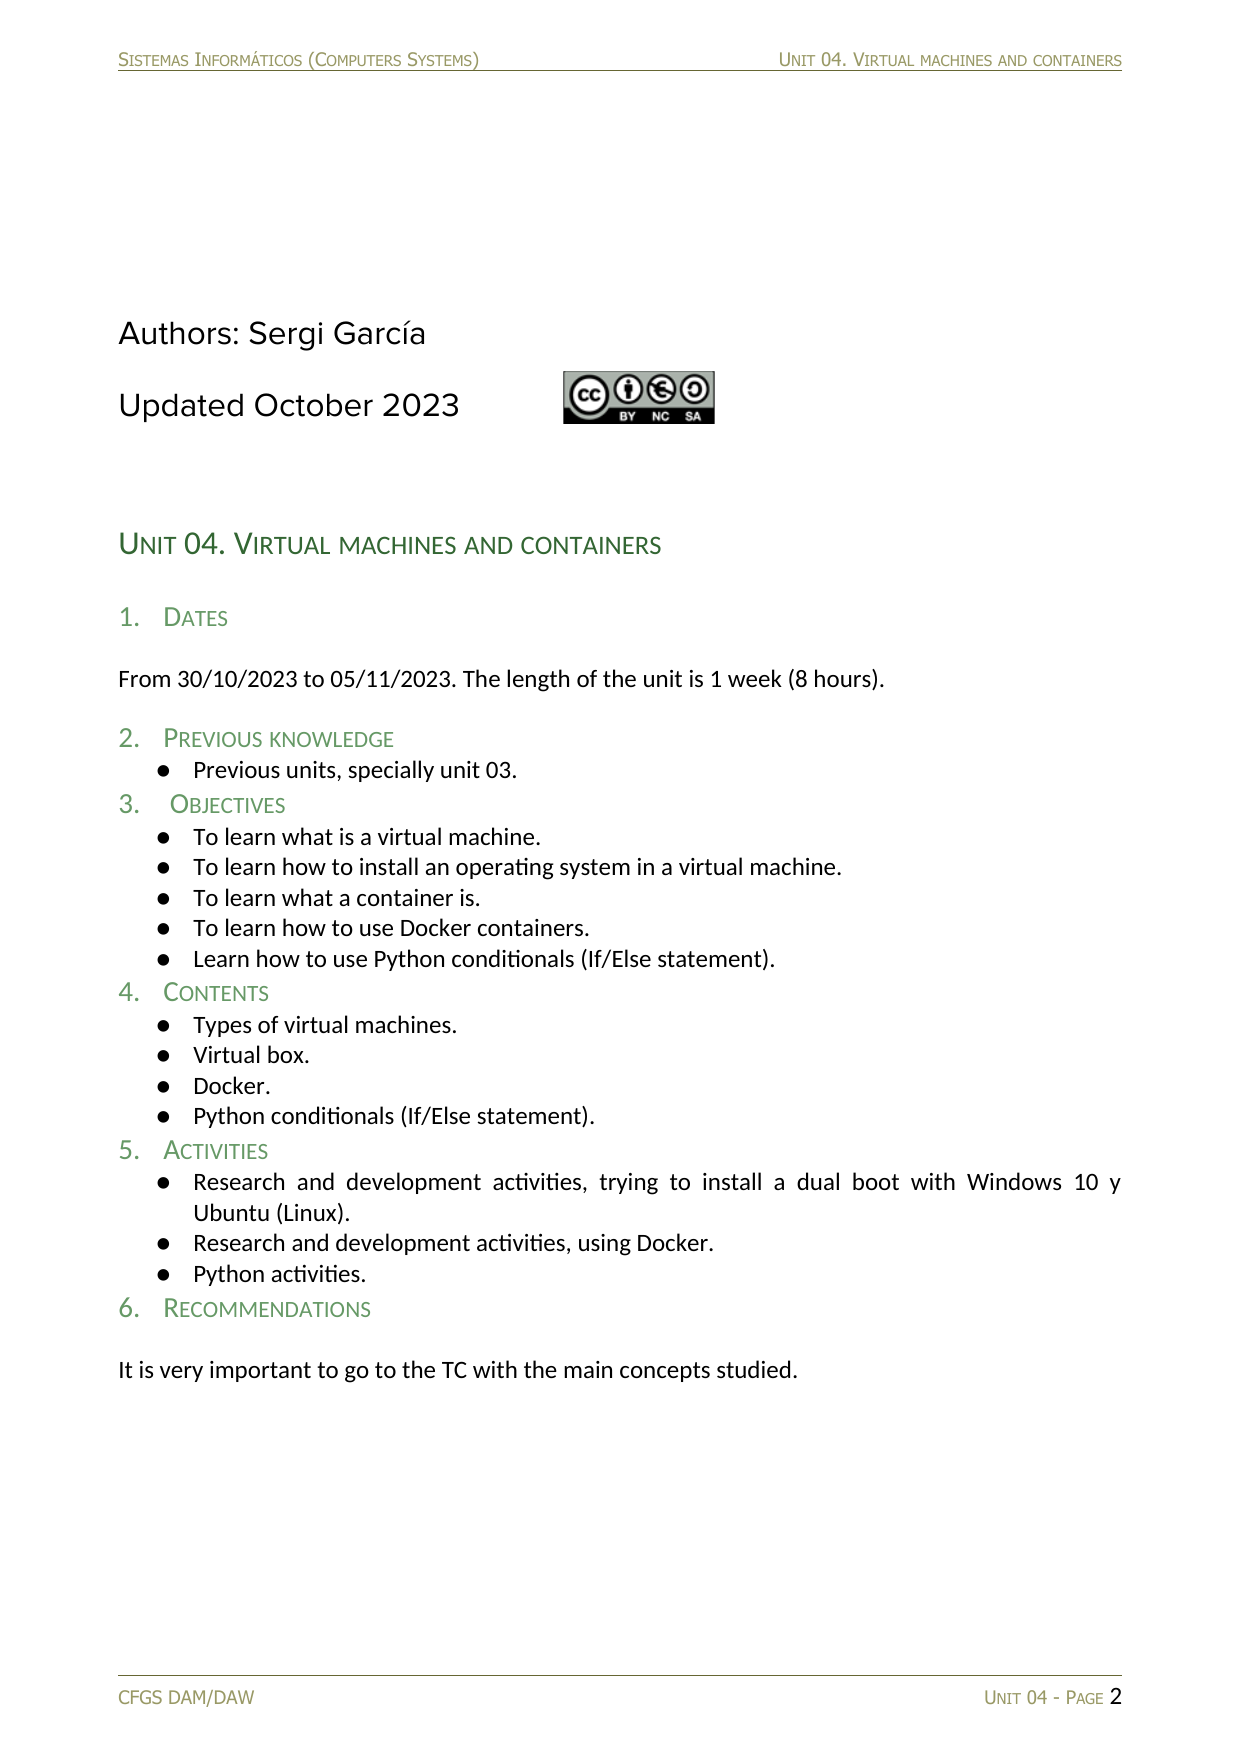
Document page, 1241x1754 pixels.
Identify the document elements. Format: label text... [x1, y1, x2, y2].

list To learn what a container is. [156, 882, 1122, 912]
subtitle Activities [118, 1131, 1122, 1167]
list To learn how to use Docker containers. [156, 912, 1122, 943]
list Types of virtual machines. [156, 1009, 1122, 1039]
text Authors: Sergi García [118, 314, 1122, 354]
list Research and development activities, trying to install a dual boot with Windows 10 y Ubuntu (Linux). [156, 1167, 1122, 1228]
list Research and development activities, using Docker. [156, 1228, 1122, 1258]
text Unit 04. Virtual machines and containers [118, 522, 1122, 563]
list Python conditionals (If/Else statement). [156, 1100, 1122, 1131]
subtitle Dates [118, 598, 1122, 633]
text Updated October 2023 [118, 385, 1122, 426]
subtitle Recommendations [118, 1289, 1122, 1324]
list Previous units, specially unit 03. [156, 754, 1122, 785]
subtitle Contents [118, 973, 1122, 1009]
subtitle Objectives [118, 785, 1122, 821]
list To learn what is a virtual machine. [156, 821, 1122, 851]
subtitle Previous knowledge [118, 719, 1122, 754]
list Learn how to use Python conditionals (If/Else statement). [156, 943, 1122, 973]
text It is very important to go to the TC with the main concepts studied. [118, 1354, 1122, 1385]
picture [563, 371, 715, 424]
list Docker. [156, 1070, 1122, 1100]
list Virtual box. [156, 1039, 1122, 1070]
list To learn how to install an operating system in a virtual machine. [156, 851, 1122, 882]
text From 30/10/2023 to 05/11/2023. The length of the unit is 1 week (8 hours). [118, 663, 1122, 694]
list Python activities. [156, 1258, 1122, 1289]
